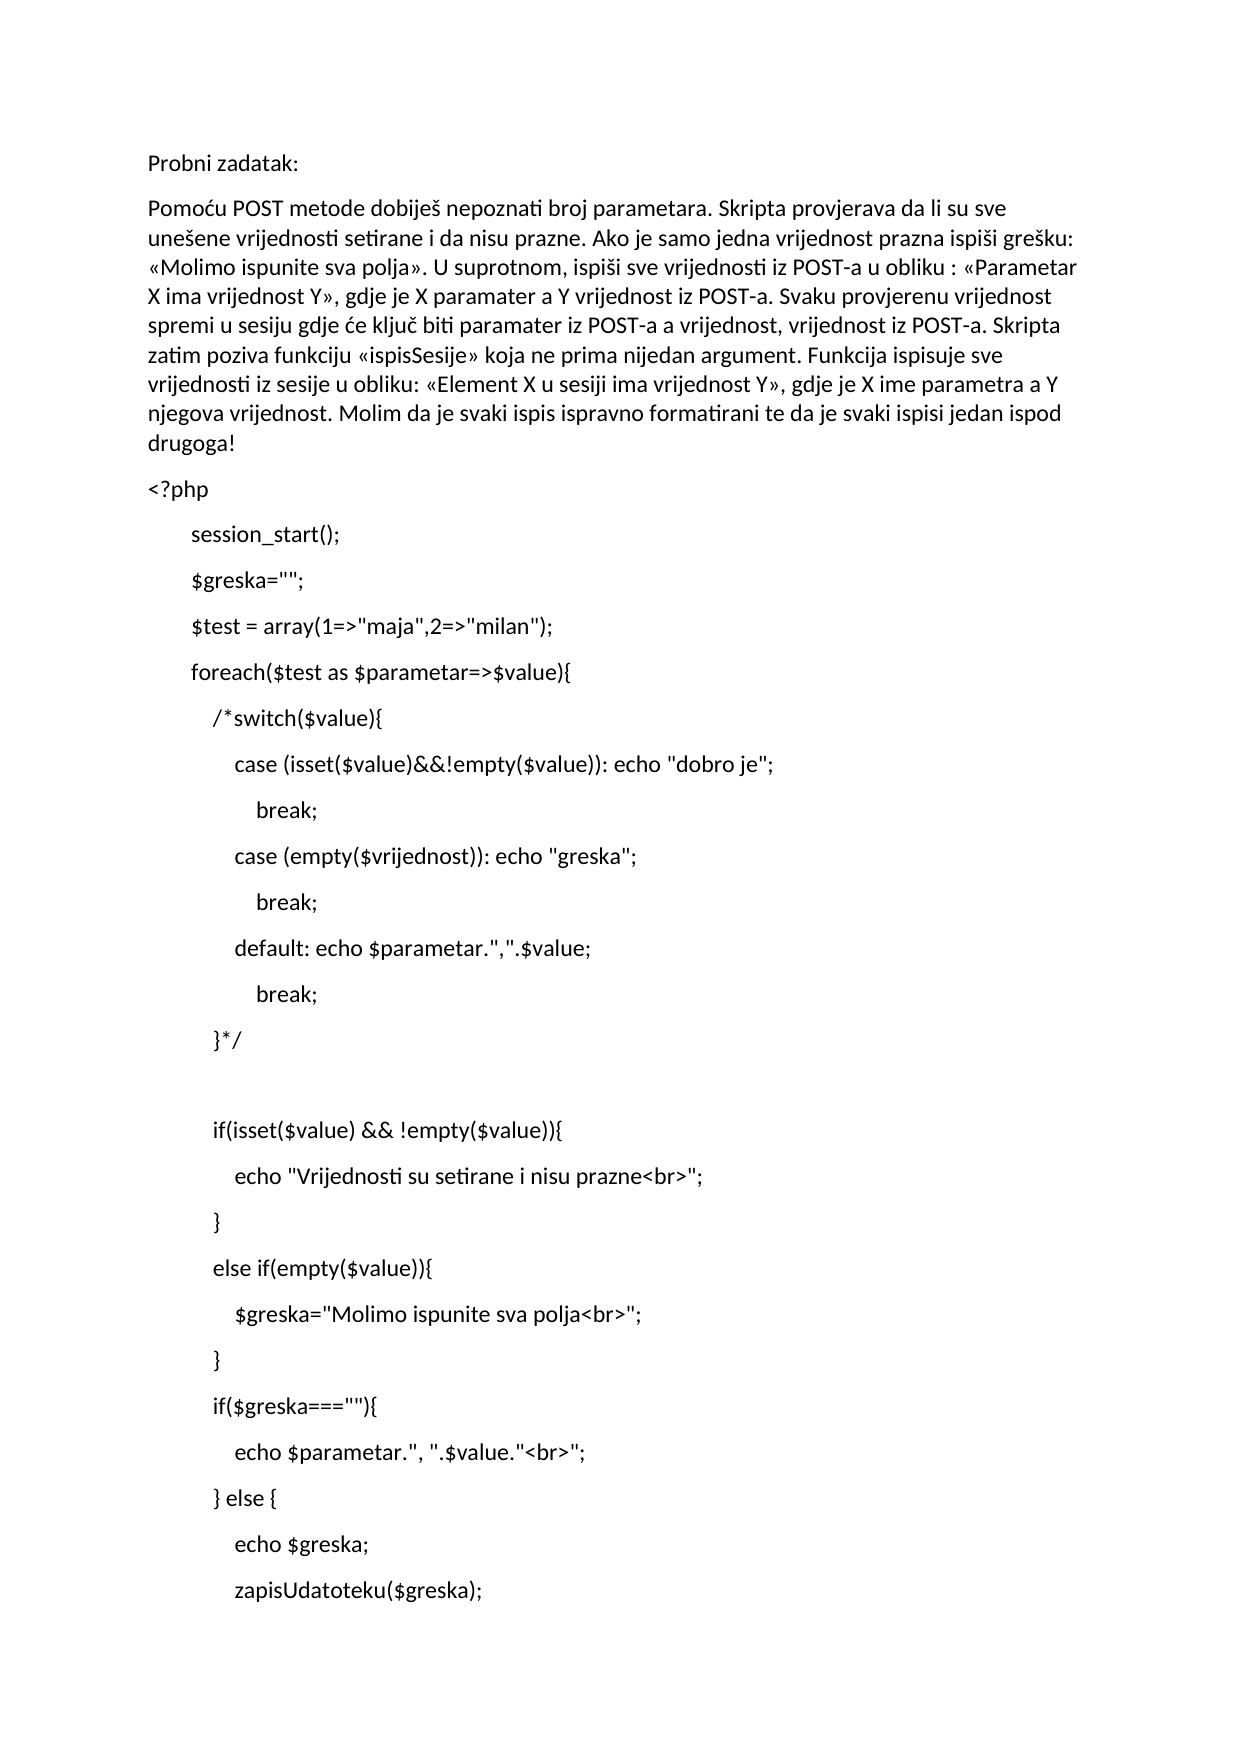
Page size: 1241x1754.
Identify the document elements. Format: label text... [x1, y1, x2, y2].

text break; [148, 979, 1093, 1008]
text $greska="Molimo ispunite sva polja<br>"; [148, 1299, 1093, 1328]
text zapisUdatoteku($greska); [148, 1575, 1093, 1604]
text } [148, 1345, 1093, 1374]
text break; [148, 795, 1093, 824]
text if(isset($value) && !empty($value)){ [148, 1116, 1093, 1145]
text Probni zadatak: [148, 148, 1093, 177]
text echo $parametar.", ".$value."<br>"; [148, 1437, 1093, 1466]
text <?php [148, 474, 1093, 503]
text if($greska===""){ [148, 1391, 1093, 1420]
text /*switch($value){ [148, 703, 1093, 733]
text Pomoću POST metode dobiješ nepoznati broj parametara. Skripta provjerava da li su sve unešene vrijednosti setirane i da nisu prazne. Ako je samo jedna vrijednost prazna ispiši grešku: «Molimo ispunite sva polja». U suprotnom, ispiši sve vrijednosti iz POST-a u obliku : «Parametar X ima vrijednost Y», gdje je X paramater a Y vrijednost iz POST-a. Svaku provjerenu vrijednost spremi u sesiju gdje će ključ biti paramater iz POST-a a vrijednost, vrijednost iz POST-a. Skripta zatim poziva funkciju «ispisSesije» koja ne prima nijedan argument. Funkcija ispisuje sve vrijednosti iz sesije u obliku: «Element X u sesiji ima vrijednost Y», gdje je X ime parametra a Y njegova vrijednost. Molim da je svaki ispis ispravno formatirani te da je svaki ispisi jedan ispod drugoga! [148, 193, 1093, 457]
text } [148, 1207, 1093, 1237]
text session_start(); [148, 519, 1093, 549]
text else if(empty($value)){ [148, 1253, 1093, 1283]
text case (empty($vrijednost)): echo "greska"; [148, 841, 1093, 870]
text break; [148, 887, 1093, 916]
text } else { [148, 1483, 1093, 1512]
text }*/ [148, 1025, 1093, 1054]
text case (isset($value)&&!empty($value)): echo "dobro je"; [148, 749, 1093, 778]
text $test = array(1=>"maja",2=>"milan"); [148, 611, 1093, 641]
text foreach($test as $parametar=>$value){ [148, 657, 1093, 687]
text echo "Vrijednosti su setirane i nisu prazne<br>"; [148, 1161, 1093, 1191]
text echo $greska; [148, 1529, 1093, 1558]
text default: echo $parametar.",".$value; [148, 933, 1093, 962]
text $greska=""; [148, 566, 1093, 595]
